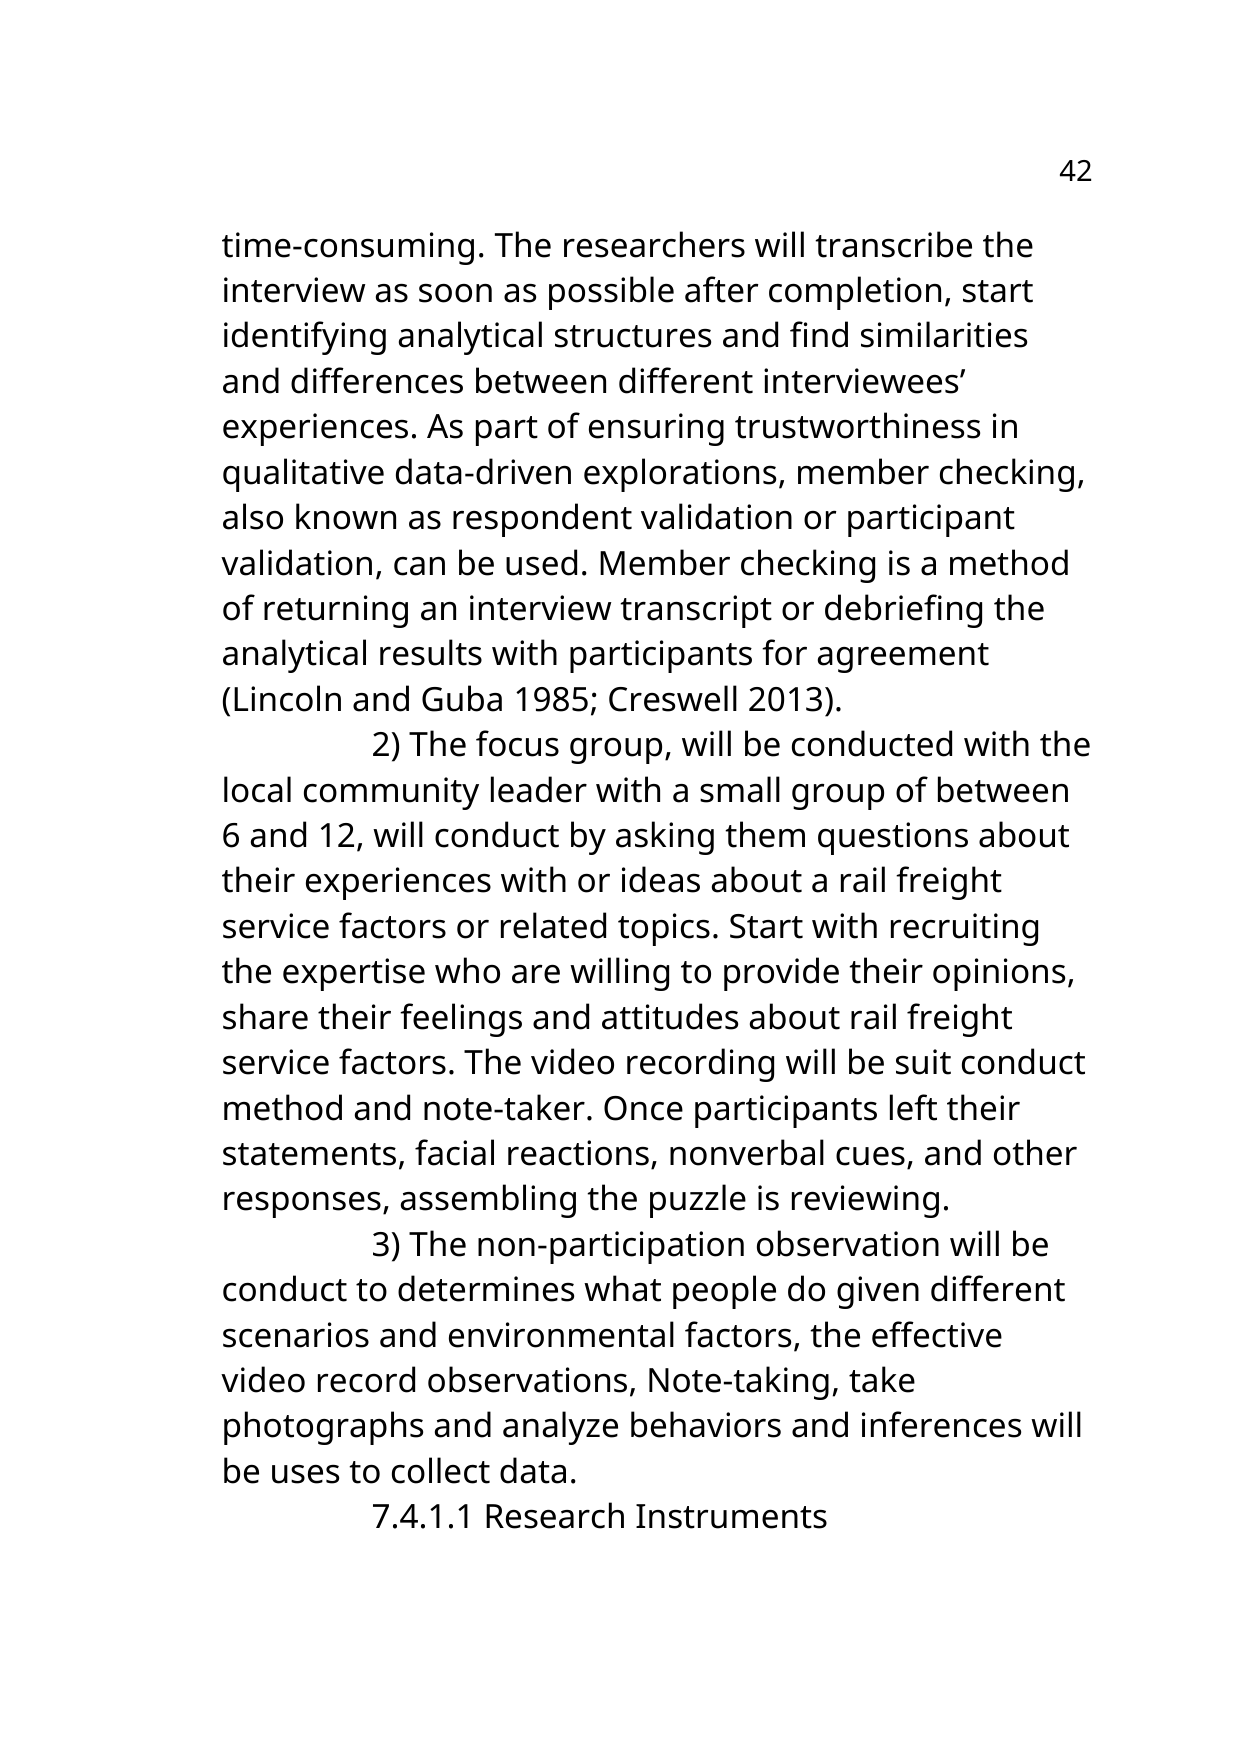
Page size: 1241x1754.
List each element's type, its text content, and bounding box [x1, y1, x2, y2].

text 7.4.1.1 Research Instruments [221, 1493, 1092, 1538]
text 3) The non-participation observation will be conduct to determines what people do given different scenarios and environmental factors, the effective video record observations, Note-taking, take photographs and analyze behaviors and inferences will be uses to collect data. [221, 1221, 1092, 1493]
text 2) The focus group, will be conducted with the local community leader with a small group of between 6 and 12, will conduct by asking them questions about their experiences with or ideas about a rail freight service factors or related topics. Start with recruiting the expertise who are willing to provide their opinions, share their feelings and attitudes about rail freight service factors. The video recording will be suit conduct method and note-taker. Once participants left their statements, facial reactions, nonverbal cues, and other responses, assembling the puzzle is reviewing. [221, 721, 1092, 1221]
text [221, 221, 1092, 721]
